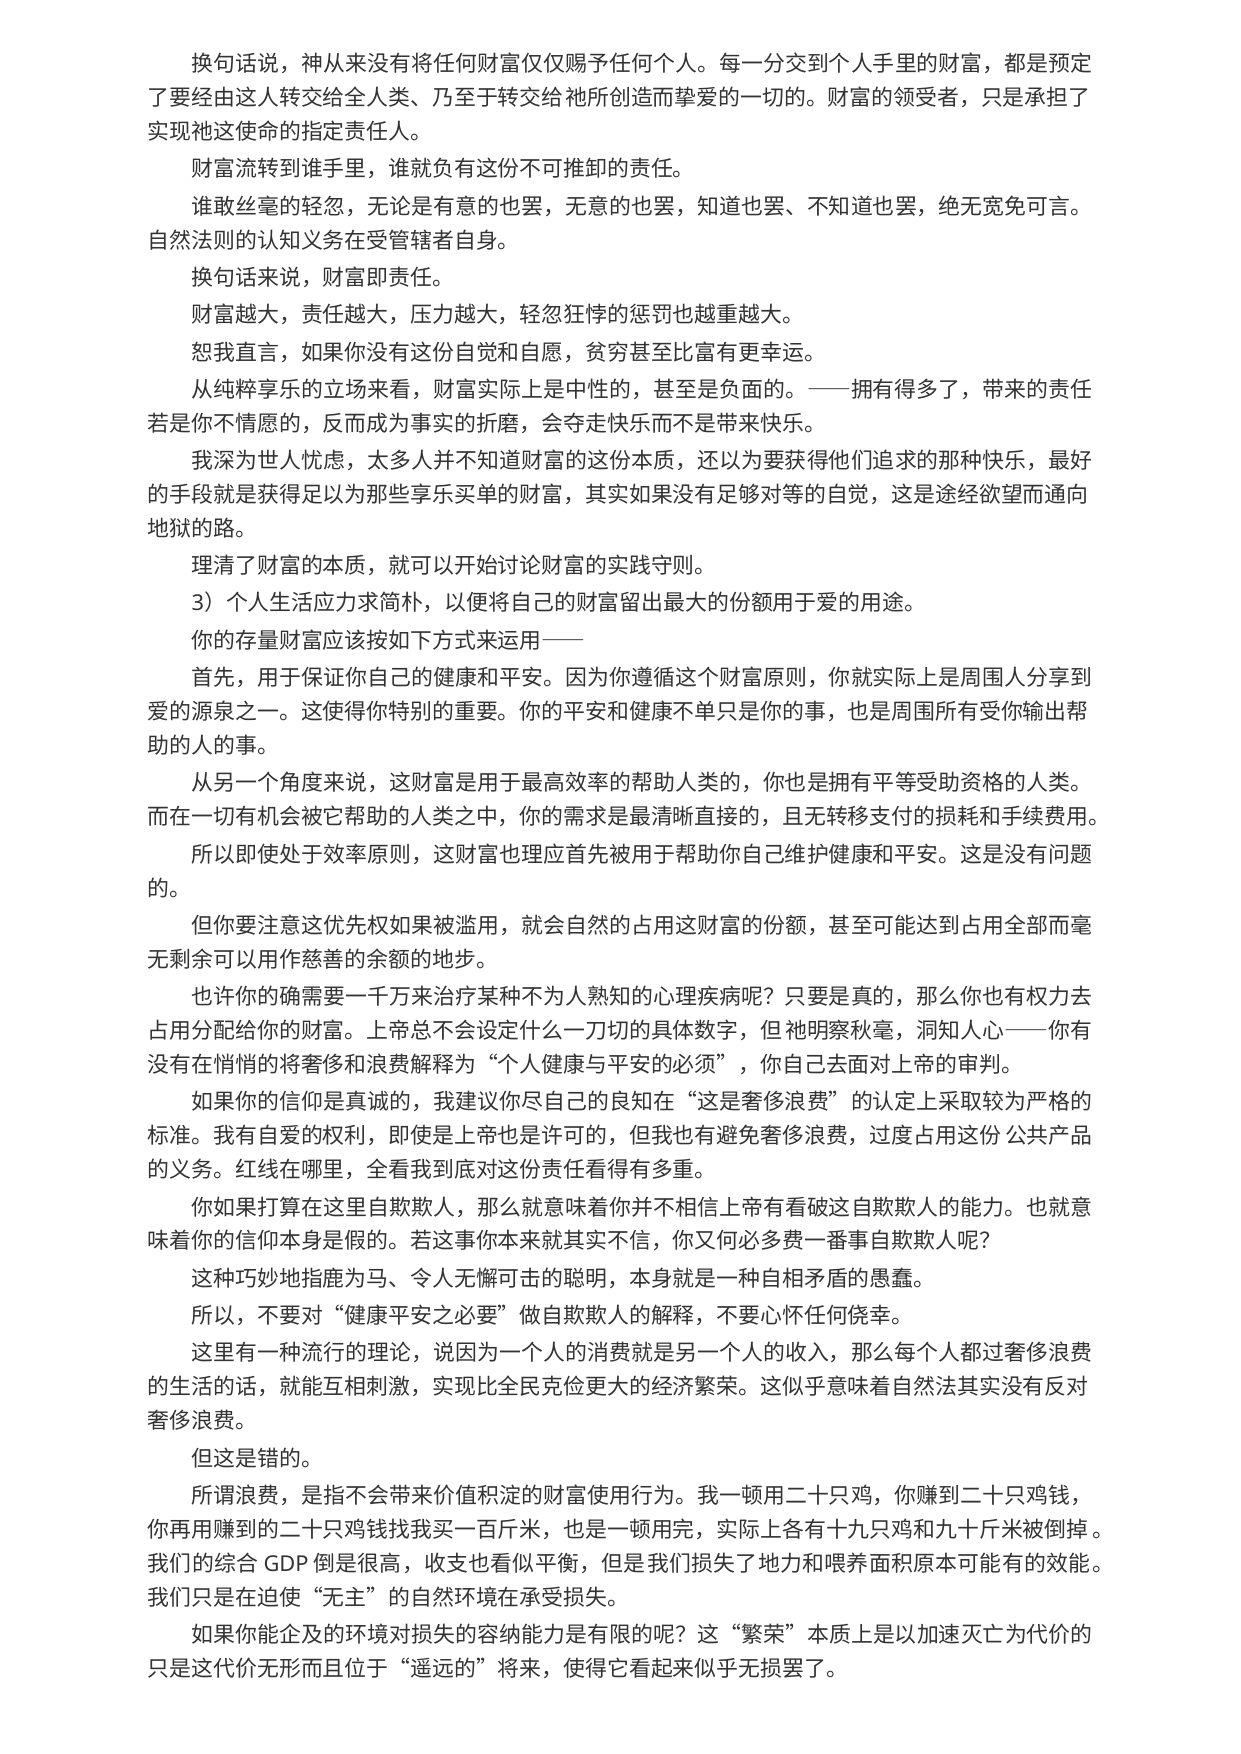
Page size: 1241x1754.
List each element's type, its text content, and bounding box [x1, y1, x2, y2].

text 从纯粹享乐的立场来看，财富实际上是中性的，甚至是负面的。——拥有得多了，带来的责任若是你不情愿的，反而成为事实的折磨，会夺走快乐而不是带来快乐。 [148, 371, 1092, 438]
text 我深为世人忧虑，太多人并不知道财富的这份本质，还以为要获得他们追求的那种快乐，最好的手段就是获得足以为那些享乐买单的财富，其实如果没有足够对等的自觉，这是途经欲望而通向地狱的路。 [148, 442, 1092, 544]
text 从另一个角度来说，这财富是用于最高效率的帮助人类的，你也是拥有平等受助资格的人类。而在一切有机会被它帮助的人类之中，你的需求是最清晰直接的，且无转移支付的损耗和手续费用。 [148, 764, 1092, 832]
text 理清了财富的本质，就可以开始讨论财富的实践守则。 [148, 547, 1092, 581]
text 所以，不要对“健康平安之必要”做自欺欺人的解释，不要心怀任何侥幸。 [148, 1297, 1092, 1331]
text 你的存量财富应该按如下方式来运用—— [148, 622, 1092, 656]
text 财富流转到谁手里，谁就负有这份不可推卸的责任。 [148, 150, 1092, 184]
text 首先，用于保证你自己的健康和平安。因为你遵循这个财富原则，你就实际上是周围人分享到爱的源泉之一。这使得你特别的重要。你的平安和健康不单只是你的事，也是周围所有受你输出帮助的人的事。 [148, 659, 1092, 761]
text 所以即使处于效率原则，这财富也理应首先被用于帮助你自己维护健康和平安。这是没有问题的。 [148, 835, 1092, 903]
text 所谓浪费，是指不会带来价值积淀的财富使用行为。我一顿用二十只鸡，你赚到二十只鸡钱，你再用赚到的二十只鸡钱找我买一百斤米，也是一顿用完，实际上各有十九只鸡和九十斤米被倒掉。我们的综合GDP倒是很高，收支也看似平衡，但是我们损失了地力和喂养面积原本可能有的效能。我们只是在迫使“无主”的自然环境在承受损失。 [148, 1477, 1092, 1612]
text 谁敢丝毫的轻忽，无论是有意的也罢，无意的也罢，知道也罢、不知道也罢，绝无宽免可言。自然法则的认知义务在受管辖者自身。 [148, 187, 1092, 255]
text 这种巧妙地指鹿为马、令人无懈可击的聪明，本身就是一种自相矛盾的愚蠢。 [148, 1259, 1092, 1293]
text 也许你的确需要一千万来治疗某种不为人熟知的心理疾病呢？只要是真的，那么你也有权力去占用分配给你的财富。上帝总不会设定什么一刀切的具体数字，但祂明察秋毫，洞知人心——你有没有在悄悄的将奢侈和浪费解释为“个人健康与平安的必须”，你自己去面对上帝的审判。 [148, 978, 1092, 1080]
text 如果你的信仰是真诚的，我建议你尽自己的良知在“这是奢侈浪费”的认定上采取较为严格的标准。我有自爱的权利，即使是上帝也是许可的，但我也有避免奢侈浪费，过度占用这份公共产品的义务。红线在哪里，全看我到底对这份责任看得有多重。 [148, 1083, 1092, 1185]
text 但你要注意这优先权如果被滥用，就会自然的占用这财富的份额，甚至可能达到占用全部而毫无剩余可以用作慈善的余额的地步。 [148, 907, 1092, 974]
text 你如果打算在这里自欺欺人，那么就意味着你并不相信上帝有看破这自欺欺人的能力。也就意味着你的信仰本身是假的。若这事你本来就其实不信，你又何必多费一番事自欺欺人呢？ [148, 1188, 1092, 1256]
text 这里有一种流行的理论，说因为一个人的消费就是另一个人的收入，那么每个人都过奢侈浪费的生活的话，就能互相刺激，实现比全民克俭更大的经济繁荣。这似乎意味着自然法其实没有反对奢侈浪费。 [148, 1334, 1092, 1436]
text 换句话来说，财富即责任。 [148, 259, 1092, 293]
text 财富越大，责任越大，压力越大，轻忽狂悖的惩罚也越重越大。 [148, 296, 1092, 330]
text 换句话说，神从来没有将任何财富仅仅赐予任何个人。每一分交到个人手里的财富，都是预定了要经由这人转交给全人类、乃至于转交给祂所创造而挚爱的一切的。财富的领受者，只是承担了实现祂这使命的指定责任人。 [148, 45, 1092, 147]
text 3）个人生活应力求简朴，以便将自己的财富留出最大的份额用于爱的用途。 [148, 584, 1092, 618]
text 但这是错的。 [148, 1439, 1092, 1473]
text 恕我直言，如果你没有这份自觉和自愿，贫穷甚至比富有更幸运。 [148, 333, 1092, 367]
text 如果你能企及的环境对损失的容纳能力是有限的呢？这“繁荣”本质上是以加速灭亡为代价的。只是这代价无形而且位于“遥远的”将来，使得它看起来似乎无损罢了。 [148, 1616, 1092, 1684]
